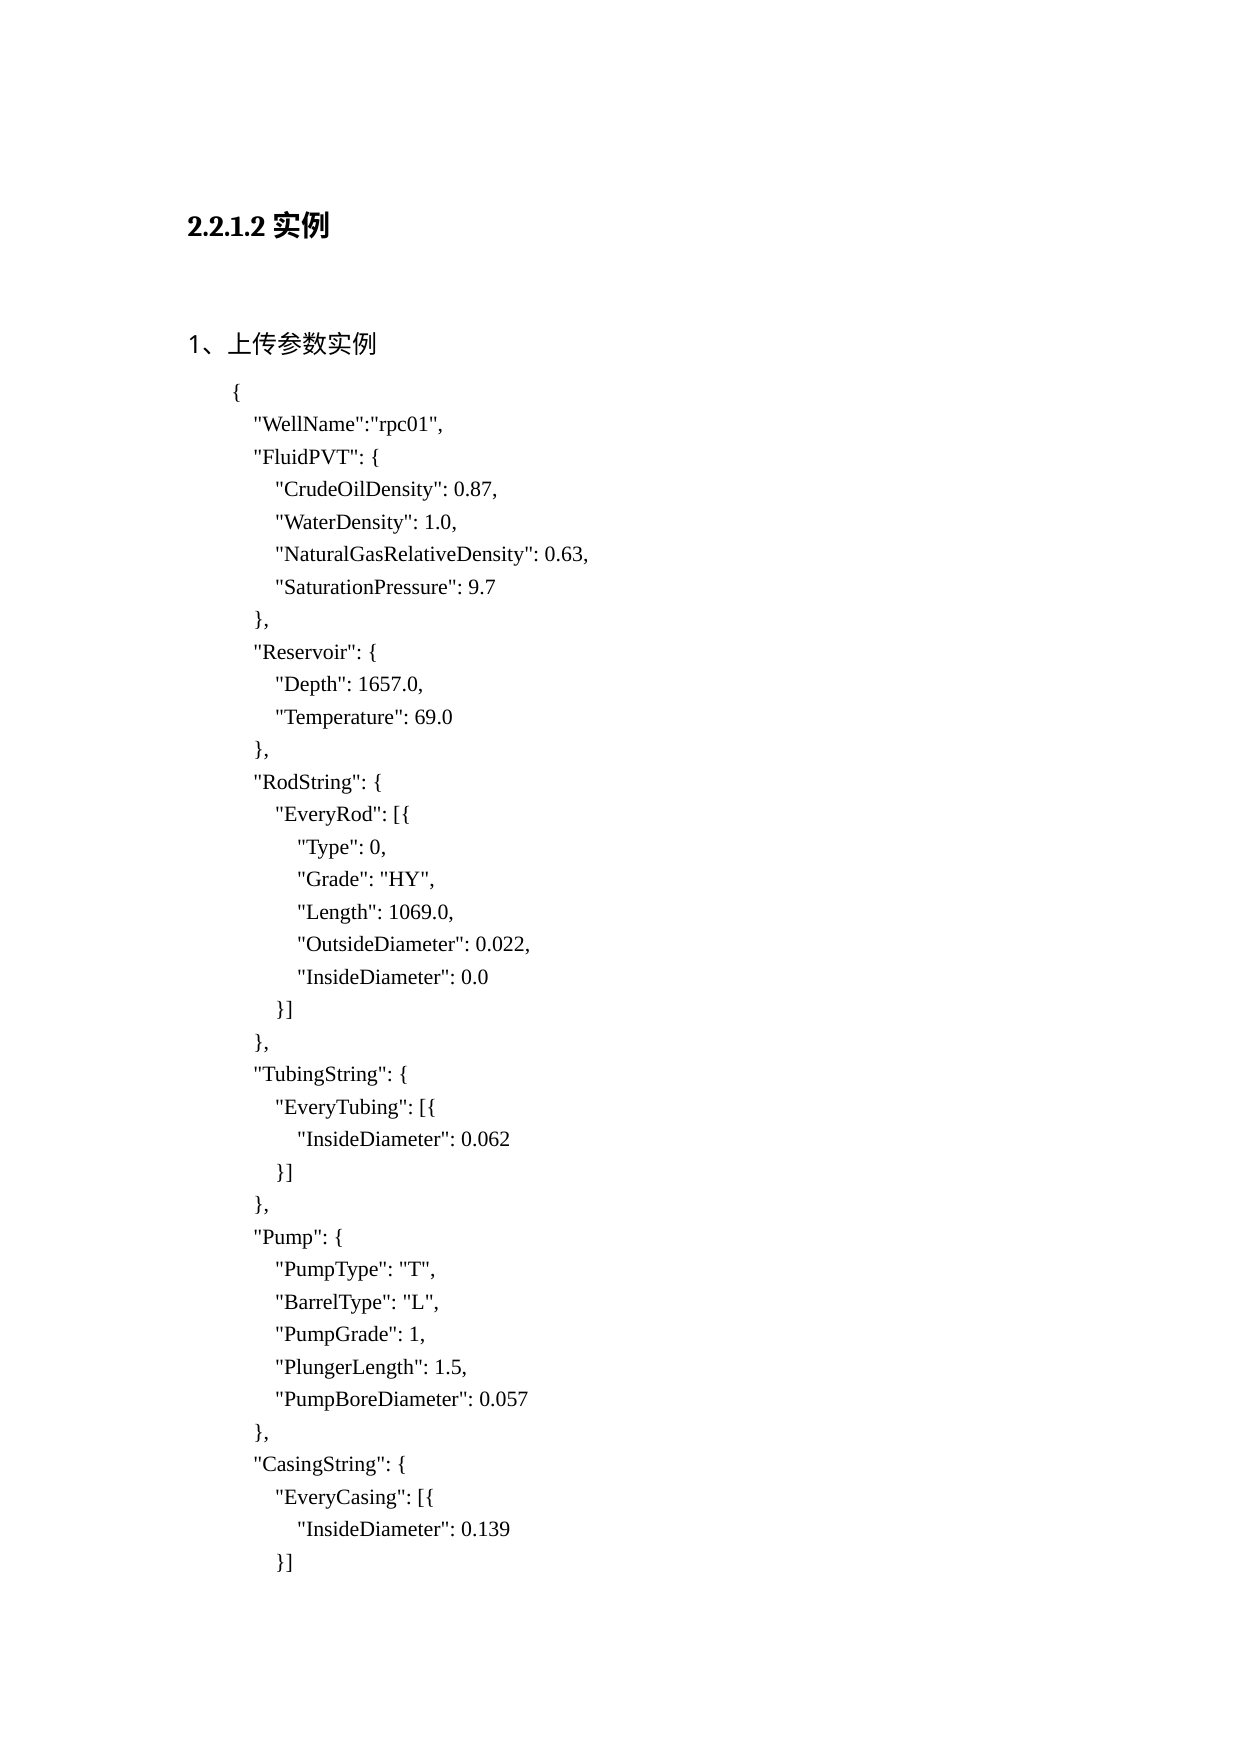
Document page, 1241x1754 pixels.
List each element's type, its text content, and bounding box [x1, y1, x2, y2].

text }, [187, 1025, 1053, 1057]
text }] [187, 1545, 1053, 1577]
text { [187, 375, 1053, 407]
text "RodString": { [187, 765, 1053, 797]
text "WellName":"rpc01", [187, 407, 1053, 440]
text "Depth": 1657.0, [187, 667, 1053, 700]
text "EveryCasing": [{ [187, 1480, 1053, 1512]
text "PumpType": "T", [187, 1252, 1053, 1285]
text }, [187, 1415, 1053, 1447]
text "Pump": { [187, 1220, 1053, 1252]
text "CasingString": { [187, 1447, 1053, 1480]
text "CrudeOilDensity": 0.87, [187, 472, 1053, 505]
text "InsideDiameter": 0.0 [187, 960, 1053, 992]
text "Grade": "HY", [187, 862, 1053, 895]
text }] [187, 1155, 1053, 1187]
text "Reservoir": { [187, 635, 1053, 667]
text "PlungerLength": 1.5, [187, 1350, 1053, 1382]
text }, [187, 732, 1053, 765]
text "BarrelType": "L", [187, 1285, 1053, 1317]
text "PumpBoreDiameter": 0.057 [187, 1382, 1053, 1415]
text "FluidPVT": { [187, 440, 1053, 472]
text "InsideDiameter": 0.062 [187, 1122, 1053, 1155]
text "EveryTubing": [{ [187, 1090, 1053, 1122]
text "PumpGrade": 1, [187, 1317, 1053, 1350]
text "EveryRod": [{ [187, 797, 1053, 830]
text 1、上传参数实例 [187, 310, 1053, 375]
text "SaturationPressure": 9.7 [187, 570, 1053, 602]
text }, [187, 602, 1053, 635]
text "Temperature": 69.0 [187, 700, 1053, 732]
text "OutsideDiameter": 0.022, [187, 927, 1053, 960]
text "Length": 1069.0, [187, 895, 1053, 927]
text "NaturalGasRelativeDensity": 0.63, [187, 537, 1053, 570]
text }] [187, 992, 1053, 1025]
text "TubingString": { [187, 1057, 1053, 1090]
text }, [187, 1187, 1053, 1220]
text "WaterDensity": 1.0, [187, 505, 1053, 537]
text "Type": 0, [187, 830, 1053, 862]
subtitle 2.2.1.2 实例 [187, 191, 1053, 256]
text "InsideDiameter": 0.139 [187, 1512, 1053, 1545]
